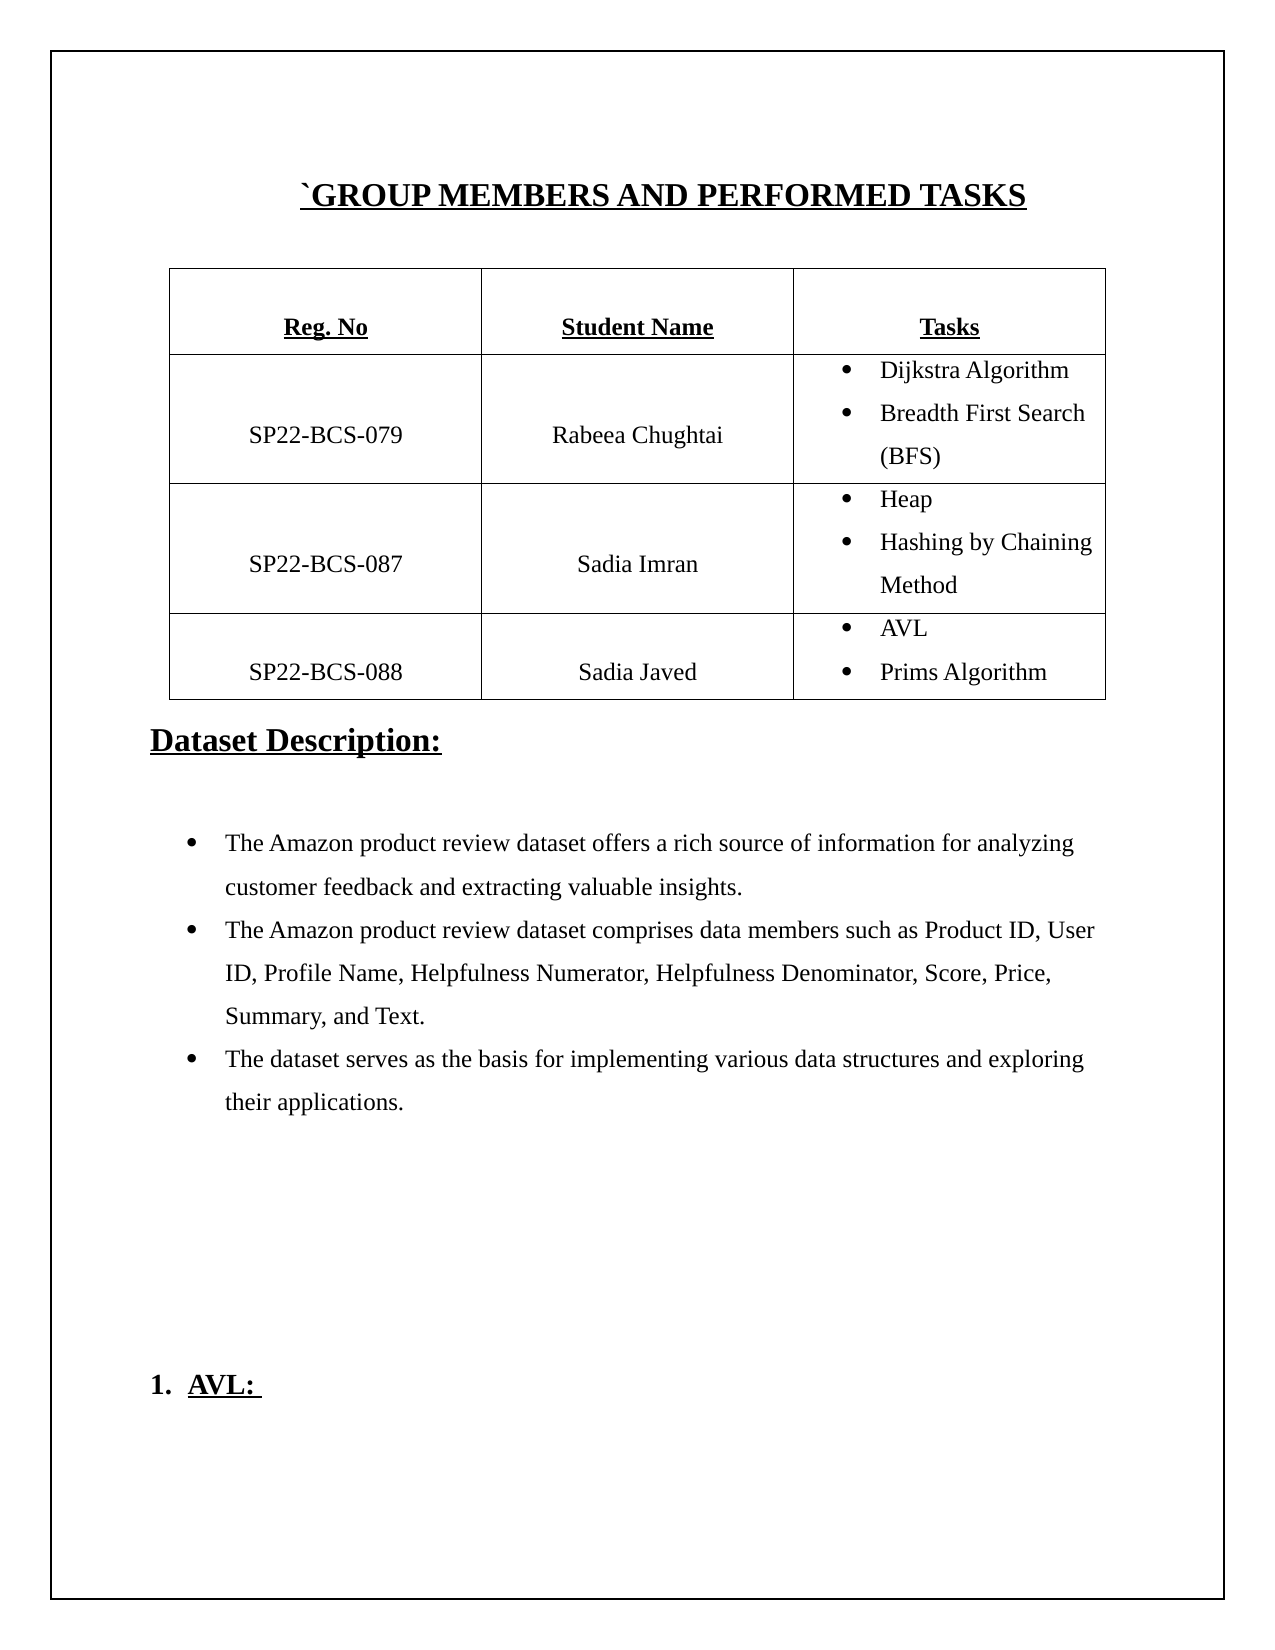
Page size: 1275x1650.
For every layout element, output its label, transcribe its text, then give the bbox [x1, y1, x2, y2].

table_cell SP22-BCS-088 [170, 614, 481, 698]
list The dataset serves as the basis for implementing various data structures and exploring their applications. [187, 1044, 1125, 1116]
table_cell Sadia Imran [482, 484, 793, 612]
table_header Reg. No [170, 269, 481, 354]
subtitle AVL: [150, 1367, 1125, 1400]
table_cell Sadia Javed [482, 614, 793, 698]
table_cell Heap Hashing by Chaining Method [794, 484, 1105, 612]
list The Amazon product review dataset offers a rich source of information for analyzing customer feedback and extracting valuable insights. [187, 828, 1125, 900]
subtitle Dataset Description: [150, 395, 1125, 758]
table_cell Dijkstra Algorithm Breadth First Search (BFS) [794, 355, 1105, 483]
table_header Tasks [794, 269, 1105, 354]
table_header Student Name [482, 269, 793, 354]
table_cell SP22-BCS-087 [170, 484, 481, 612]
list The Amazon product review dataset comprises data members such as Product ID, User ID, Profile Name, Helpfulness Numerator, Helpfulness Denominator, Score, Price, Summary, and Text. [187, 915, 1125, 1030]
table_cell Rabeea Chughtai [482, 355, 793, 483]
table_cell AVL Prims Algorithm [794, 614, 1105, 698]
table_cell SP22-BCS-079 [170, 355, 481, 483]
subtitle `GROUP MEMBERS AND PERFORMED TASKS [225, 175, 1125, 213]
